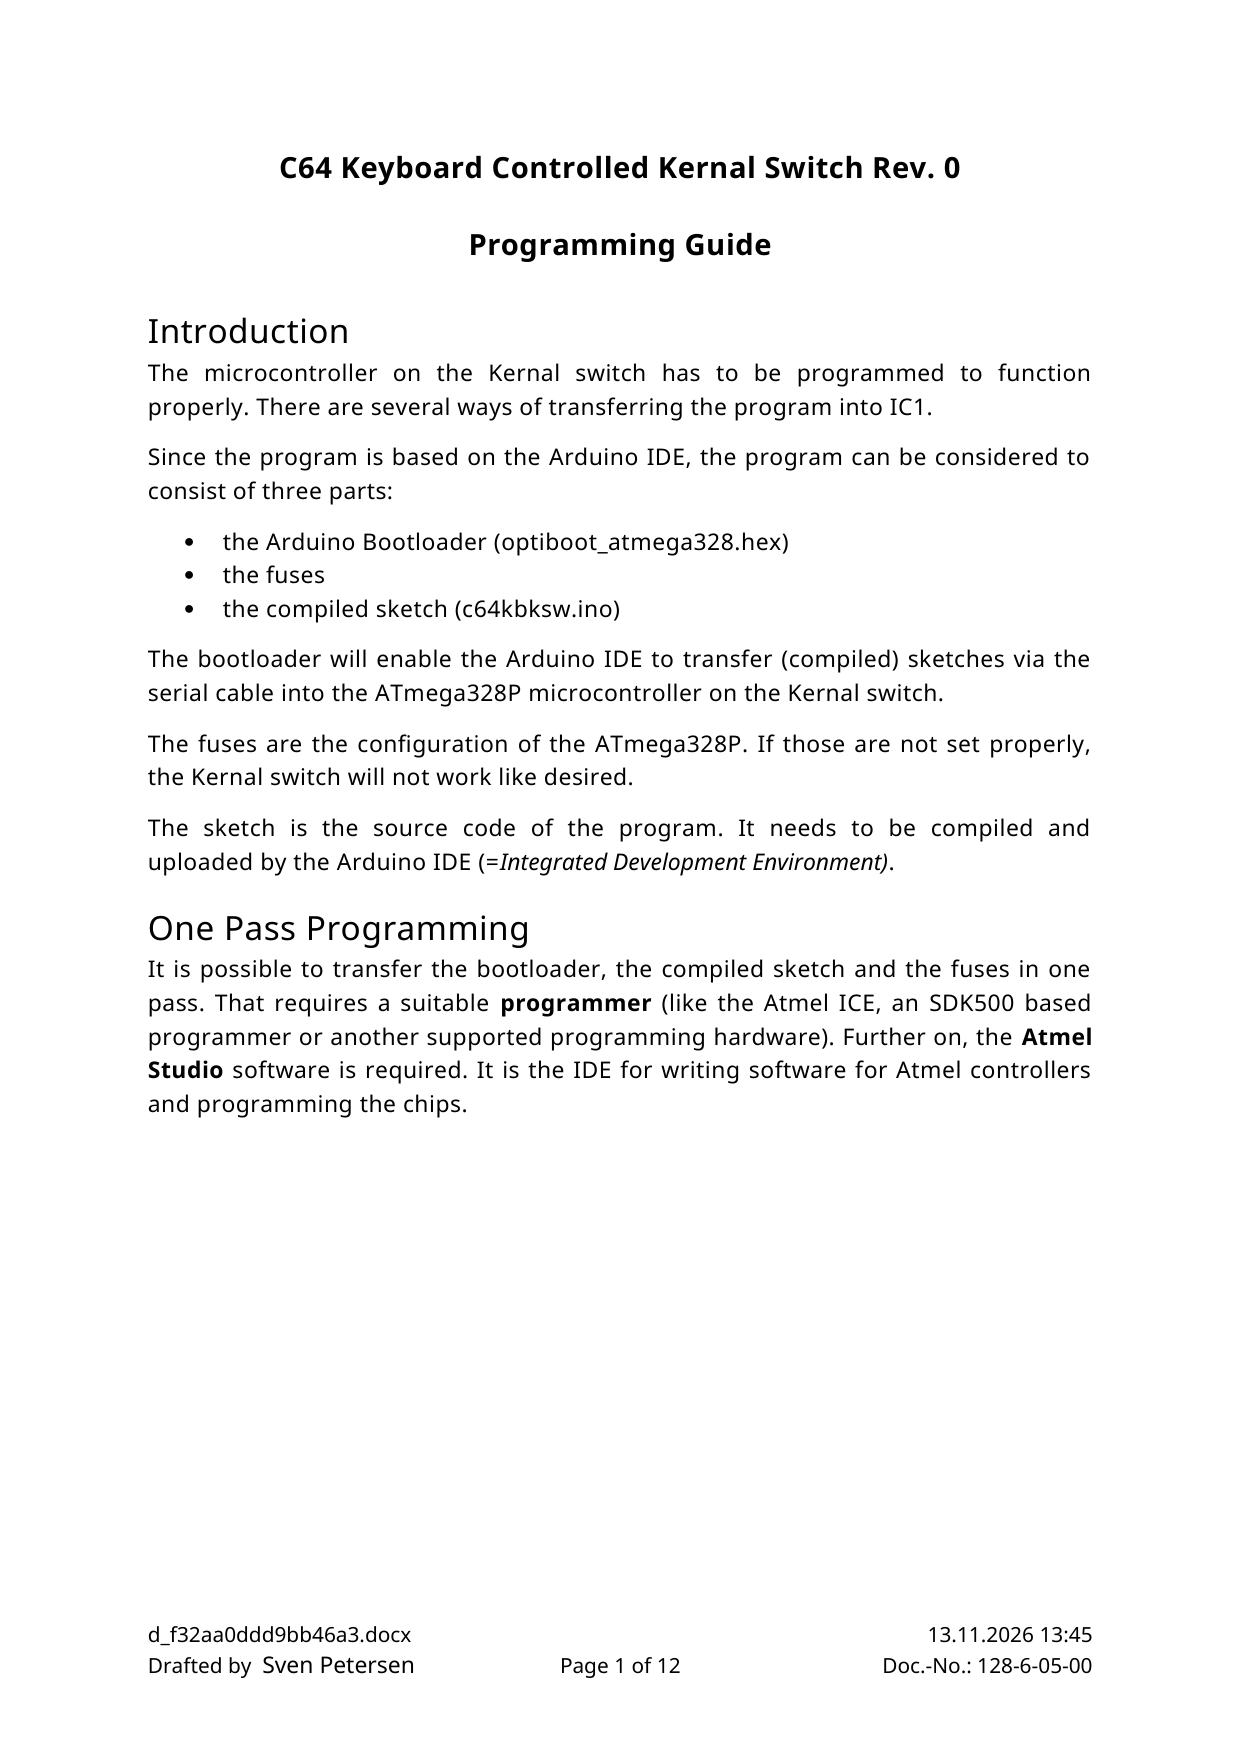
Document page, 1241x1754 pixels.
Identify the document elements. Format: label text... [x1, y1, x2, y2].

subtitle Introduction [148, 308, 1093, 354]
subtitle One Pass Programming [148, 904, 1093, 950]
text Programming Guide [148, 224, 1093, 263]
list the Arduino Bootloader (optiboot_atmega328.hex) [185, 526, 1093, 557]
text C64 Keyboard Controlled Kernal Switch Rev. 0 [148, 148, 1093, 187]
text The sketch is the source code of the program. It needs to be compiled and uploaded by the Arduino IDE (=Integrated Development Environment). [148, 812, 1093, 877]
text The bootloader will enable the Arduino IDE to transfer (compiled) sketches via the serial cable into the ATmega328P microcontroller on the Kernal switch. [148, 643, 1093, 708]
text The microcontroller on the Kernal switch has to be programmed to function properly. There are several ways of transferring the program into IC1. [148, 357, 1093, 422]
text The fuses are the configuration of the ATmega328P. If those are not set properly, the Kernal switch will not work like desired. [148, 728, 1093, 793]
text It is possible to transfer the bootloader, the compiled sketch and the fuses in one pass. That requires a suitable programmer (like the Atmel ICE, an SDK500 based programmer or another supported programming hardware). Further on, the Atmel Studio software is required. It is the IDE for writing software for Atmel controllers and programming the chips. [148, 953, 1093, 1119]
list the compiled sketch (c64kbksw.ino) [185, 593, 1093, 624]
list the fuses [185, 559, 1093, 591]
text Since the program is based on the Arduino IDE, the program can be considered to consist of three parts: [148, 441, 1093, 506]
